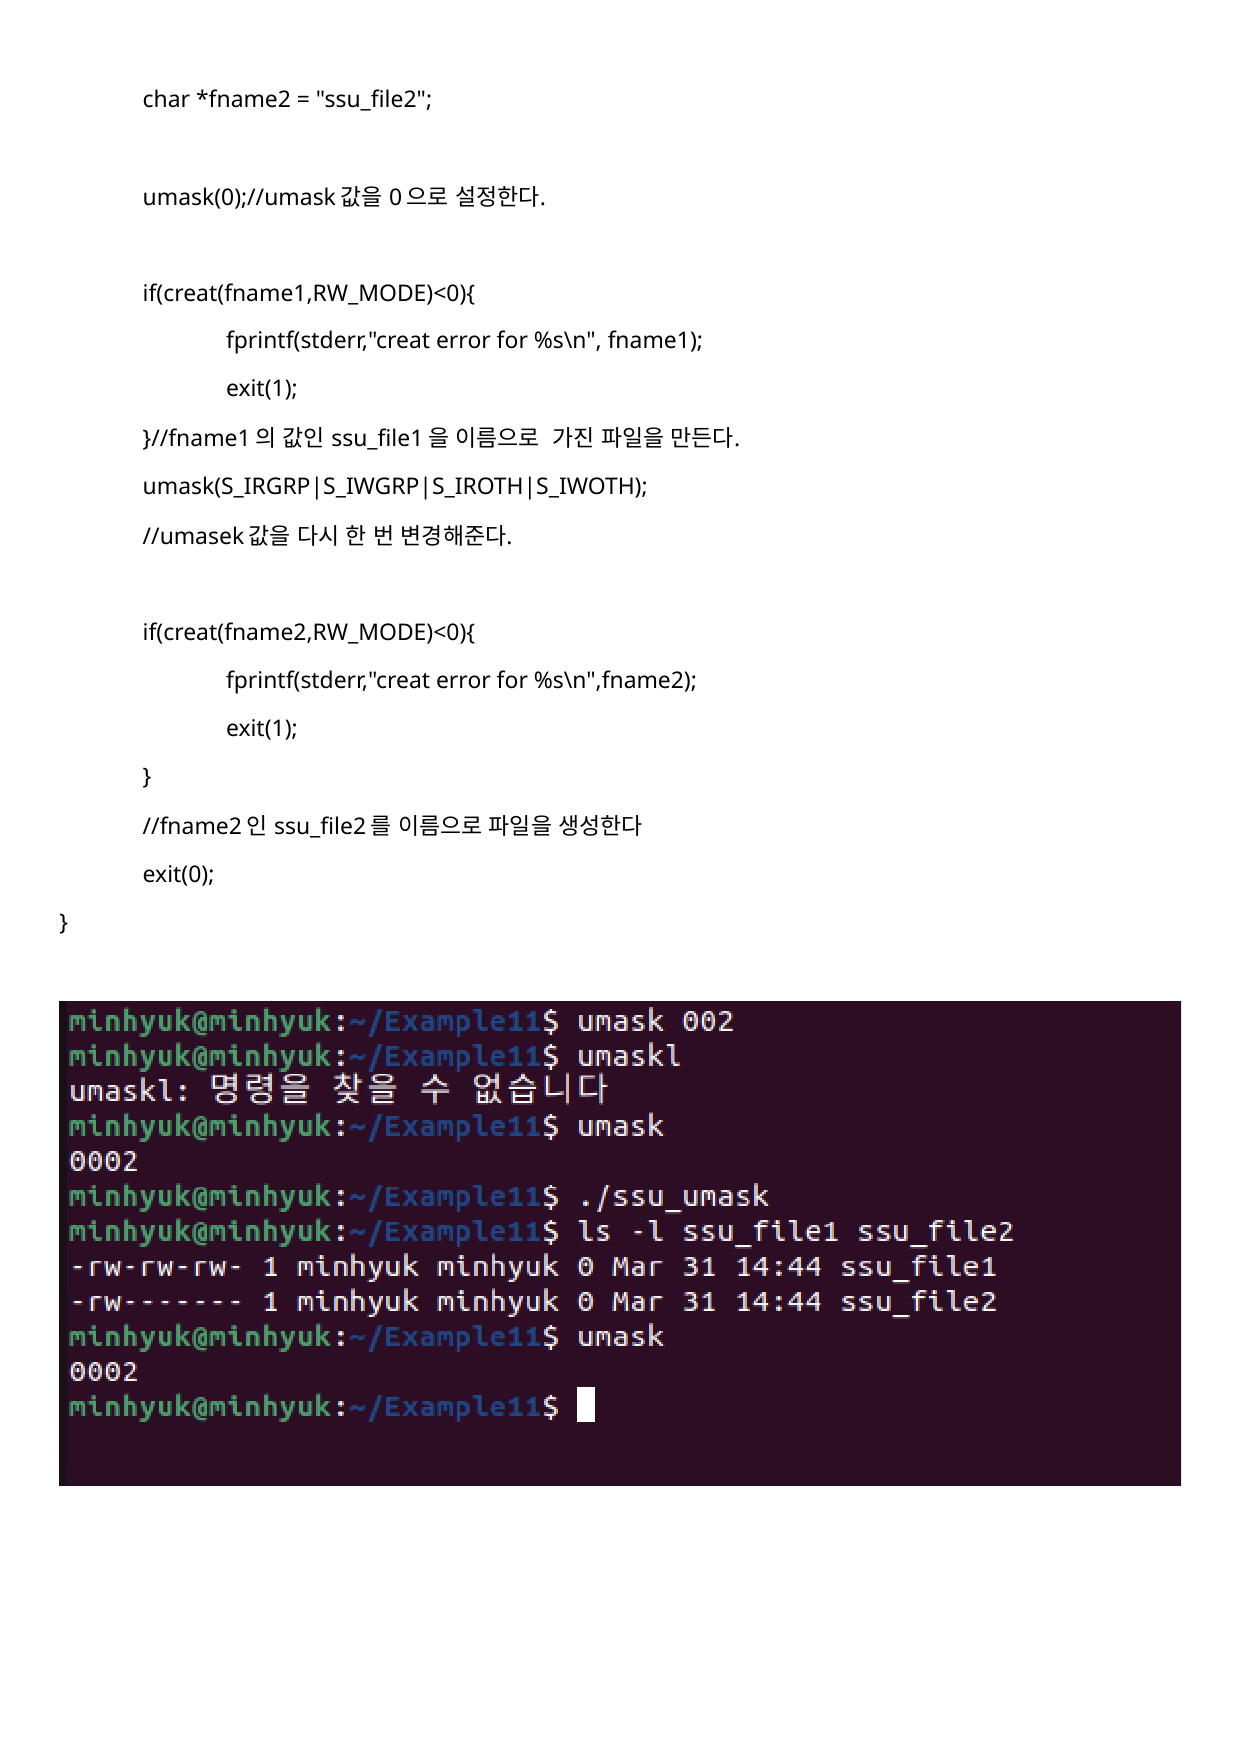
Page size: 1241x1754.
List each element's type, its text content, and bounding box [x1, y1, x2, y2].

text }//fname1의 값인 ssu_file1을 이름으로 가진 파일을 만든다. [59, 420, 1181, 453]
picture [59, 1001, 1182, 1486]
text char *fname2 = "ssu_file2"; [59, 83, 1181, 114]
text //umasek값을 다시 한 번 변경해준다. [59, 518, 1181, 551]
text if(creat(fname2,RW_MODE)<0){ [59, 616, 1181, 647]
text exit(1); [59, 712, 1181, 743]
text exit(0); [59, 858, 1181, 889]
text umask(0);//umask값을 0으로 설정한다. [59, 178, 1181, 212]
text exit(1); [59, 372, 1181, 403]
text } [59, 760, 1181, 791]
text } [59, 906, 1181, 937]
text fprintf(stderr,"creat error for %s\n", fname1); [59, 324, 1181, 356]
text umask(S_IRGRP|S_IWGRP|S_IROTH|S_IWOTH); [59, 470, 1181, 501]
text if(creat(fname1,RW_MODE)<0){ [59, 276, 1181, 308]
text fprintf(stderr,"creat error for %s\n",fname2); [59, 664, 1181, 695]
text //fname2인 ssu_file2를 이름으로 파일을 생성한다 [59, 808, 1181, 841]
